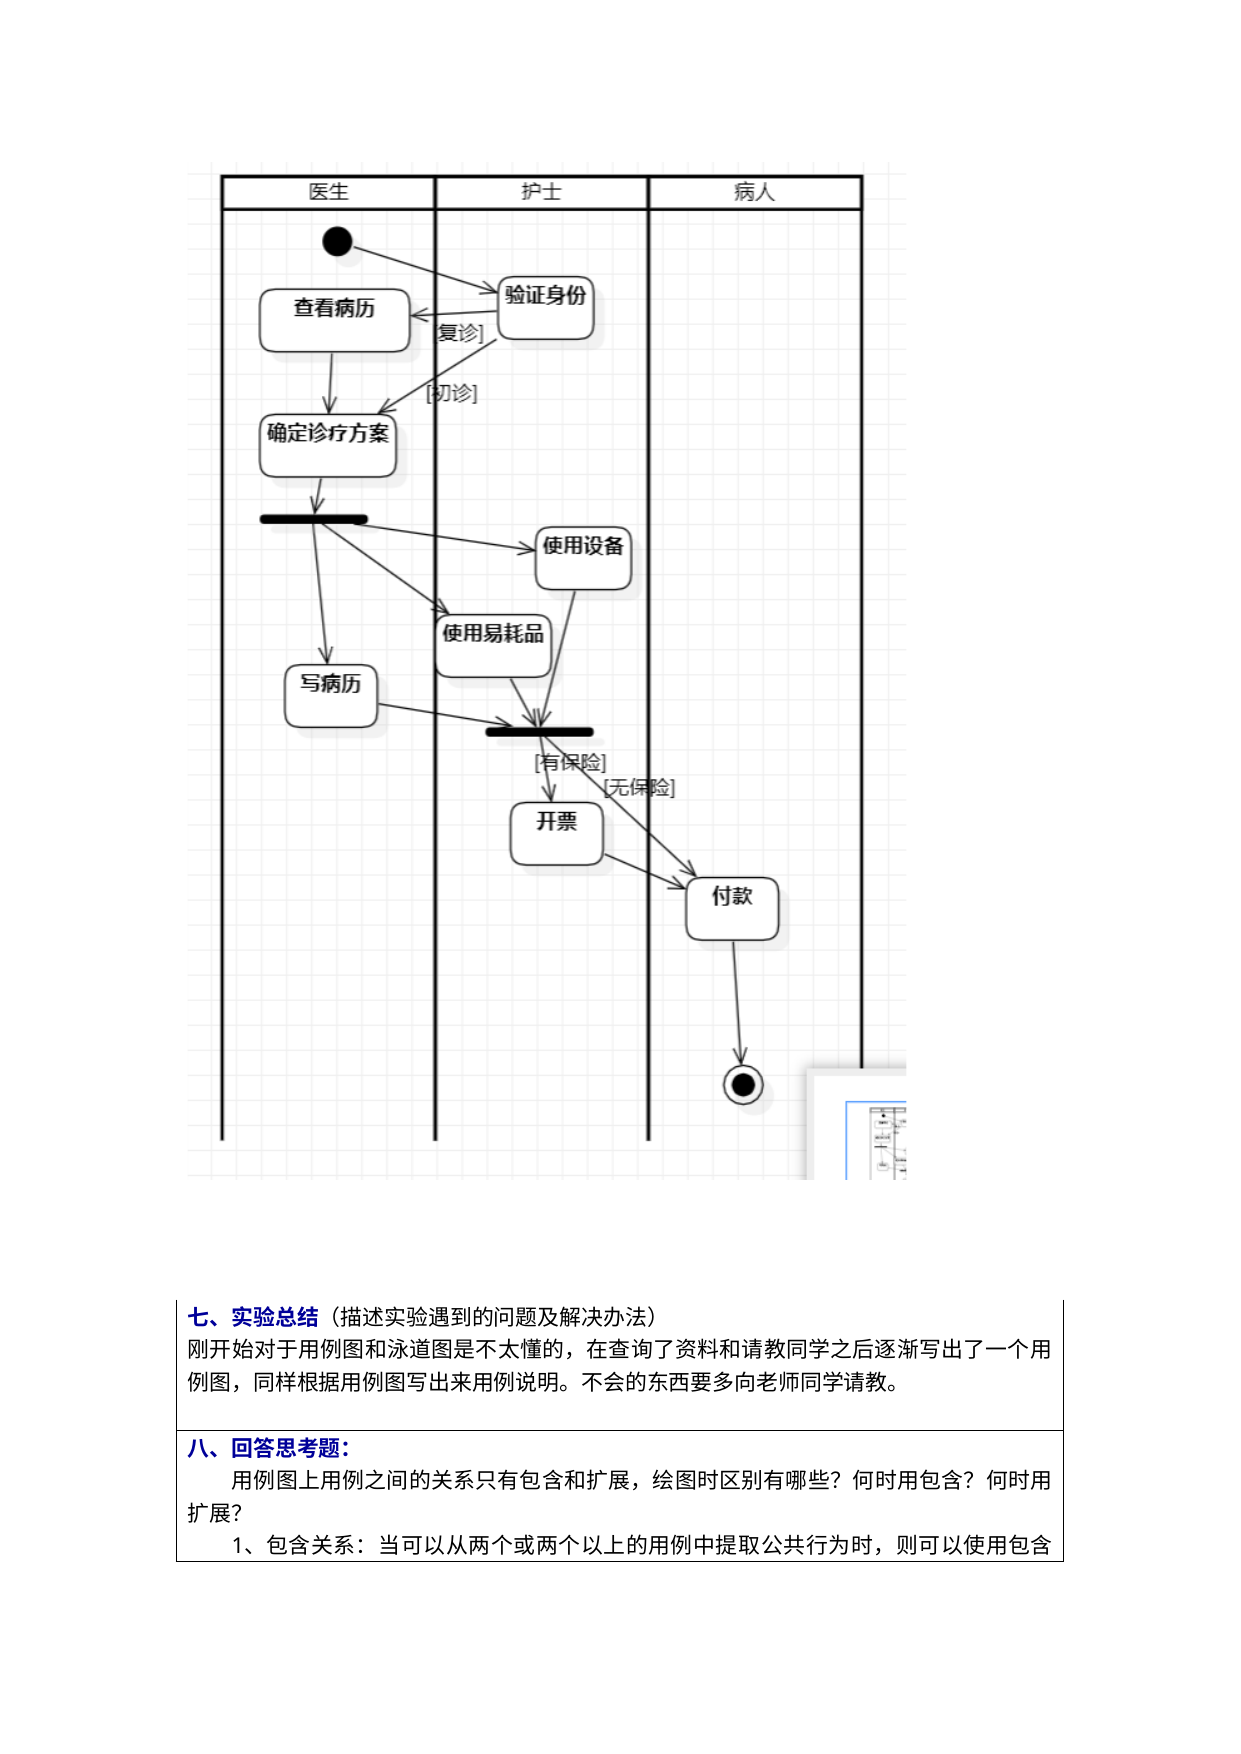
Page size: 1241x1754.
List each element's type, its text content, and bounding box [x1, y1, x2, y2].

table_cell 七、实验总结（描述实验遇到的问题及解决办法） 刚开始对于用例图和泳道图是不太懂的，在查询了资料和请教同学之后逐渐写出了一个用例图，同样根据用例图写出来用例说明。不会的东西要多向老师同学请教。 [177, 1300, 1063, 1429]
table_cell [176, 162, 1064, 1299]
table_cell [177, 1431, 1063, 1561]
picture [187, 162, 907, 1180]
